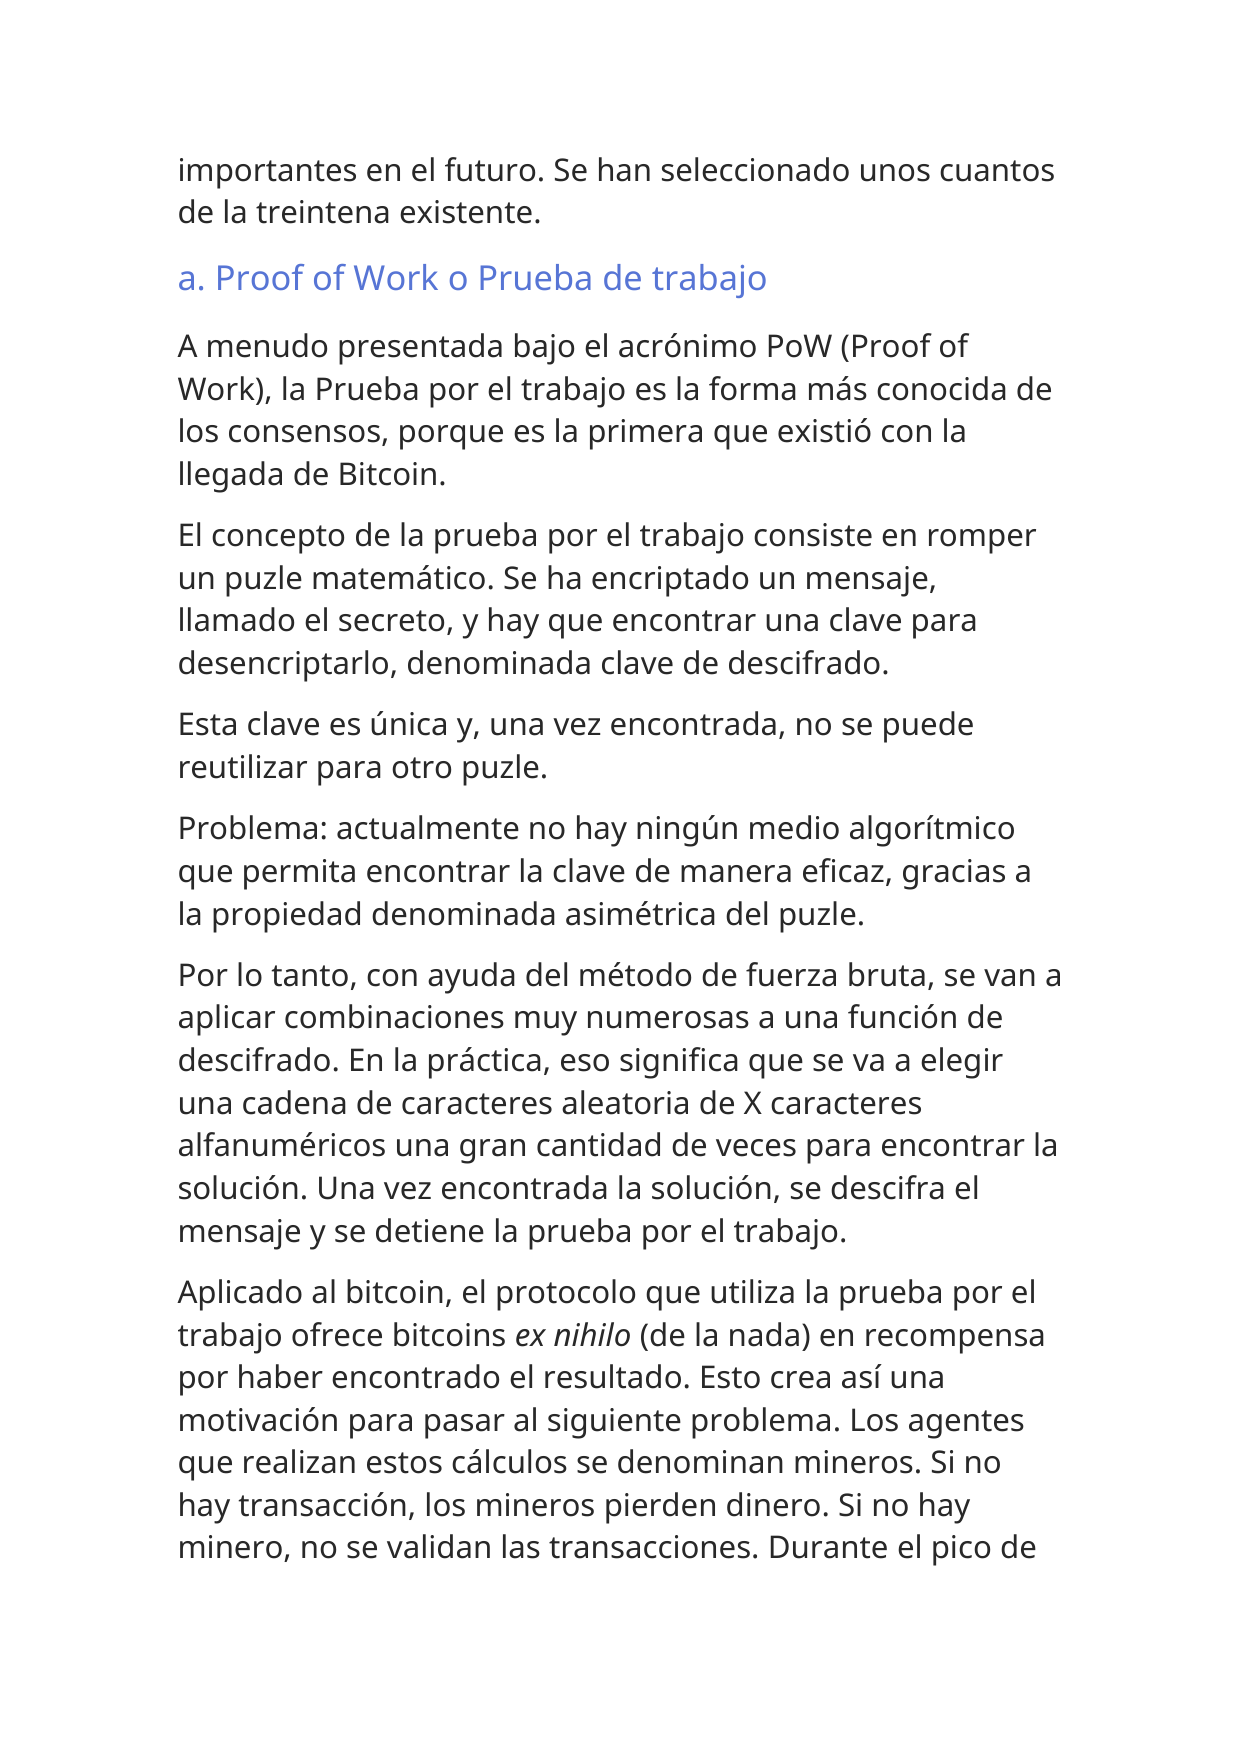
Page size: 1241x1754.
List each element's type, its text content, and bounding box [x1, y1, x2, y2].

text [177, 1270, 1063, 1568]
text A menudo presentada bajo el acrónimo PoW (Proof of Work), la Prueba por el trabajo es la forma más conocida de los consensos, porque es la primera que existió con la llegada de Bitcoin. [177, 324, 1063, 494]
text Por lo tanto, con ayuda del método de fuerza bruta, se van a aplicar combinaciones muy numerosas a una función de descifrado. En la práctica, eso significa que se va a elegir una cadena de caracteres aleatoria de X caracteres alfanuméricos una gran cantidad de veces para encontrar la solución. Una vez encontrada la solución, se descifra el mensaje y se detiene la prueba por el trabajo. [177, 953, 1063, 1251]
subtitle a. Proof of Work o Prueba de trabajo [177, 253, 1063, 300]
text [177, 148, 1063, 233]
text El concepto de la prueba por el trabajo consiste en romper un puzle matemático. Se ha encriptado un mensaje, llamado el secreto, y hay que encontrar una clave para desencriptarlo, denominada clave de descifrado. [177, 513, 1063, 684]
text Problema: actualmente no hay ningún medio algorítmico que permita encontrar la clave de manera eficaz, gracias a la propiedad denominada asimétrica del puzle. [177, 806, 1063, 934]
text Esta clave es única y, una vez encontrada, no se puede reutilizar para otro puzle. [177, 702, 1063, 788]
